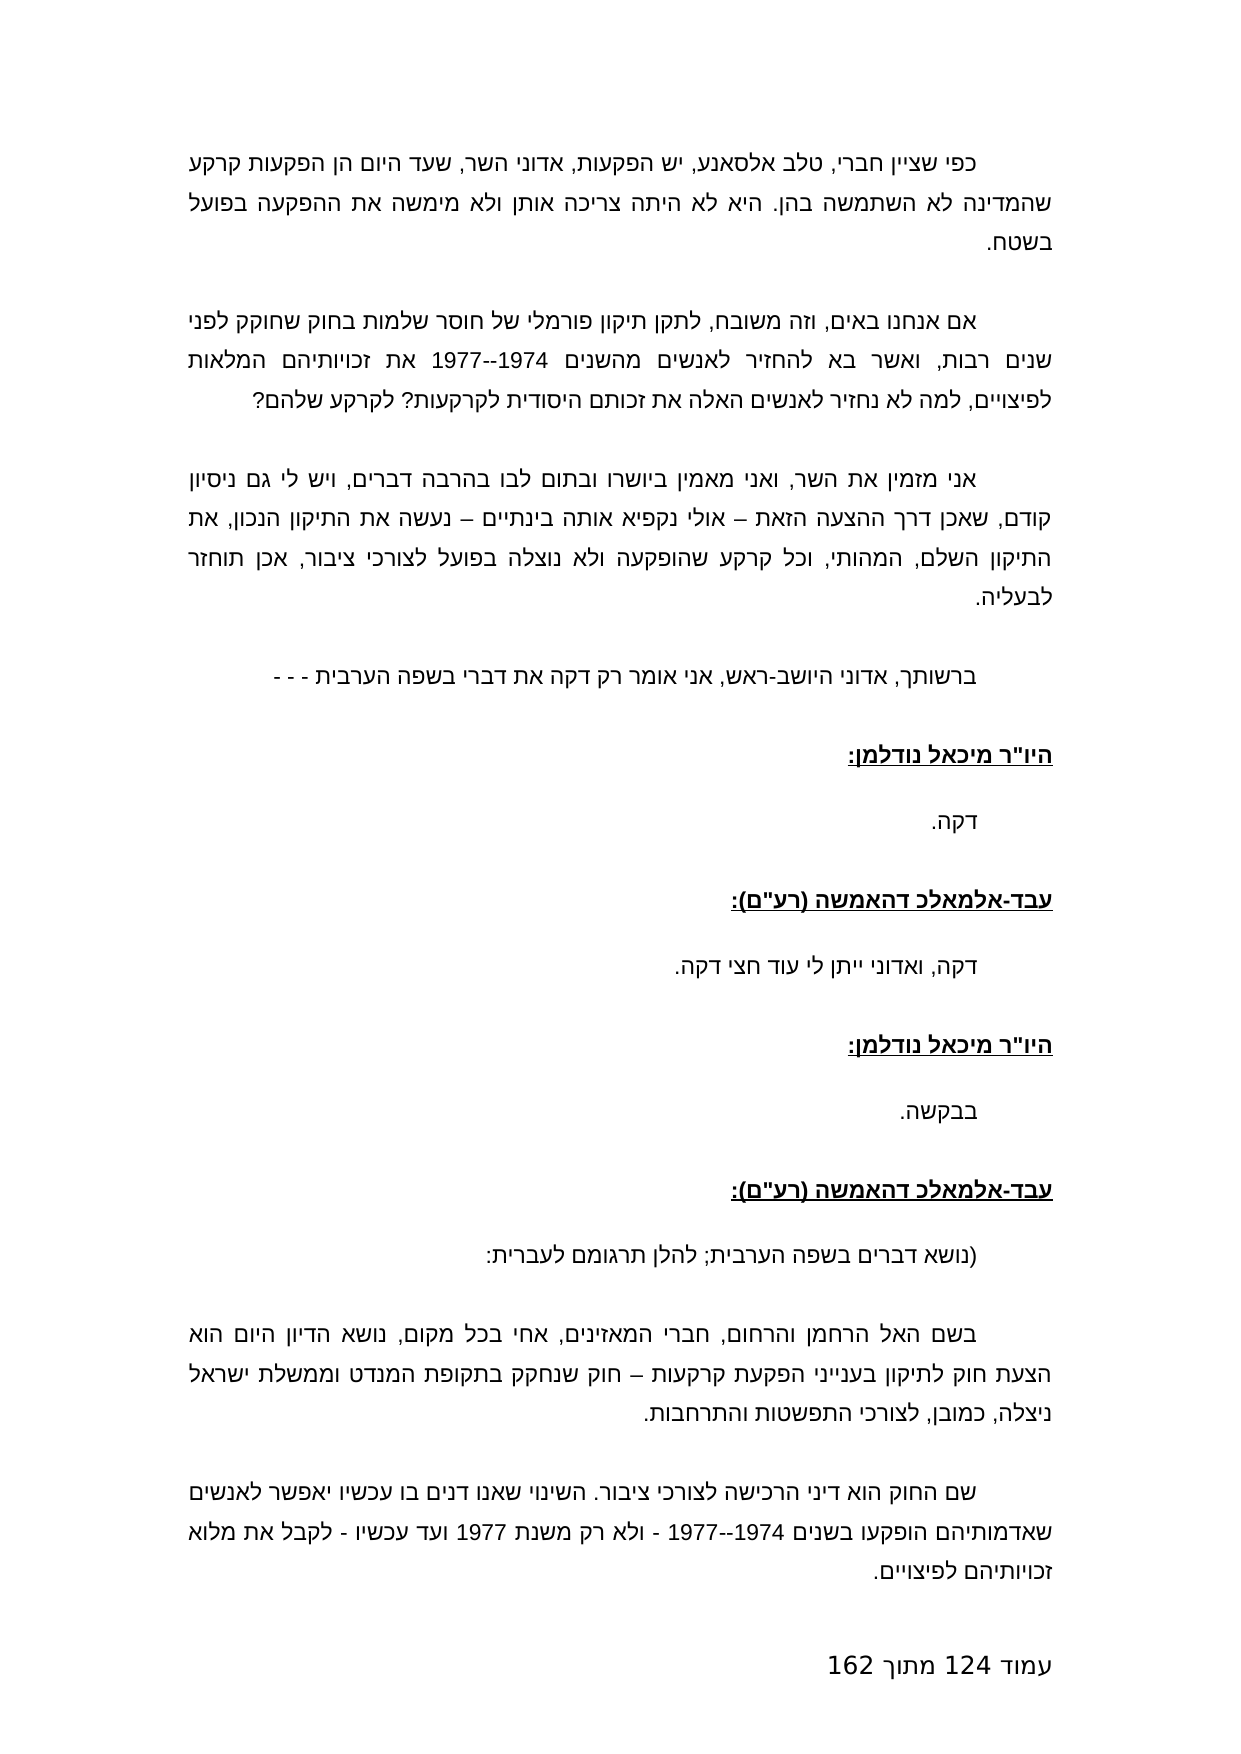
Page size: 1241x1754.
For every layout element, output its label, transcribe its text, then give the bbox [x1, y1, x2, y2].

text כפי שציין חברי, טלב אלסאנע, יש הפקעות, אדוני השר, שעד היום הן הפקעות קרקע שהמדינה לא השתמשה בהן. היא לא היתה צריכה אותן ולא מימשה את ההפקעה בפועל בשטח. [187, 150, 1053, 255]
text דקה, ואדוני ייתן לי עוד חצי דקה. [187, 953, 1053, 979]
text היו"ר מיכאל נודלמן: [187, 1032, 1053, 1058]
text בבקשה. [187, 1098, 1053, 1124]
text ברשותך, אדוני היושב-ראש, אני אומר רק דקה את דברי בשפה הערבית - - - [187, 663, 1053, 689]
text עבד-אלמאלכ דהאמשה (רע"ם): [187, 887, 1053, 913]
text דקה. [187, 808, 1053, 834]
text אני מזמין את השר, ואני מאמין ביושרו ובתום לבו בהרבה דברים, ויש לי גם ניסיון קודם, שאכן דרך ההצעה הזאת – אולי נקפיא אותה בינתיים – נעשה את התיקון הנכון, את התיקון השלם, המהותי, וכל קרקע שהופקעה ולא נוצלה בפועל לצורכי ציבור, אכן תוחזר לבעליה. [187, 466, 1053, 611]
text עבד-אלמאלכ דהאמשה (רע"ם): [187, 1177, 1053, 1203]
text שם החוק הוא דיני הרכישה לצורכי ציבור. השינוי שאנו דנים בו עכשיו יאפשר לאנשים שאדמותיהם הופקעו בשנים 1974--1977 - ולא רק משנת 1977 ועד עכשיו - לקבל את מלוא זכויותיהם לפיצויים. [187, 1479, 1053, 1584]
text בשם האל הרחמן והרחום, חברי המאזינים, אחי בכל מקום, נושא הדיון היום הוא הצעת חוק לתיקון בענייני הפקעת קרקעות – חוק שנחקק בתקופת המנדט וממשלת ישראל ניצלה, כמובן, לצורכי התפשטות והתרחבות. [187, 1321, 1053, 1427]
text היו"ר מיכאל נודלמן: [187, 742, 1053, 768]
text (נושא דברים בשפה הערבית; להלן תרגומם לעברית: [187, 1242, 1053, 1269]
text אם אנחנו באים, וזה משובח, לתקן תיקון פורמלי של חוסר שלמות בחוק שחוקק לפני שנים רבות, ואשר בא להחזיר לאנשים מהשנים 1974--1977 את זכויותיהם המלאות לפיצויים, למה לא נחזיר לאנשים האלה את זכותם היסודית לקרקעות? לקרקע שלהם? [187, 308, 1053, 413]
